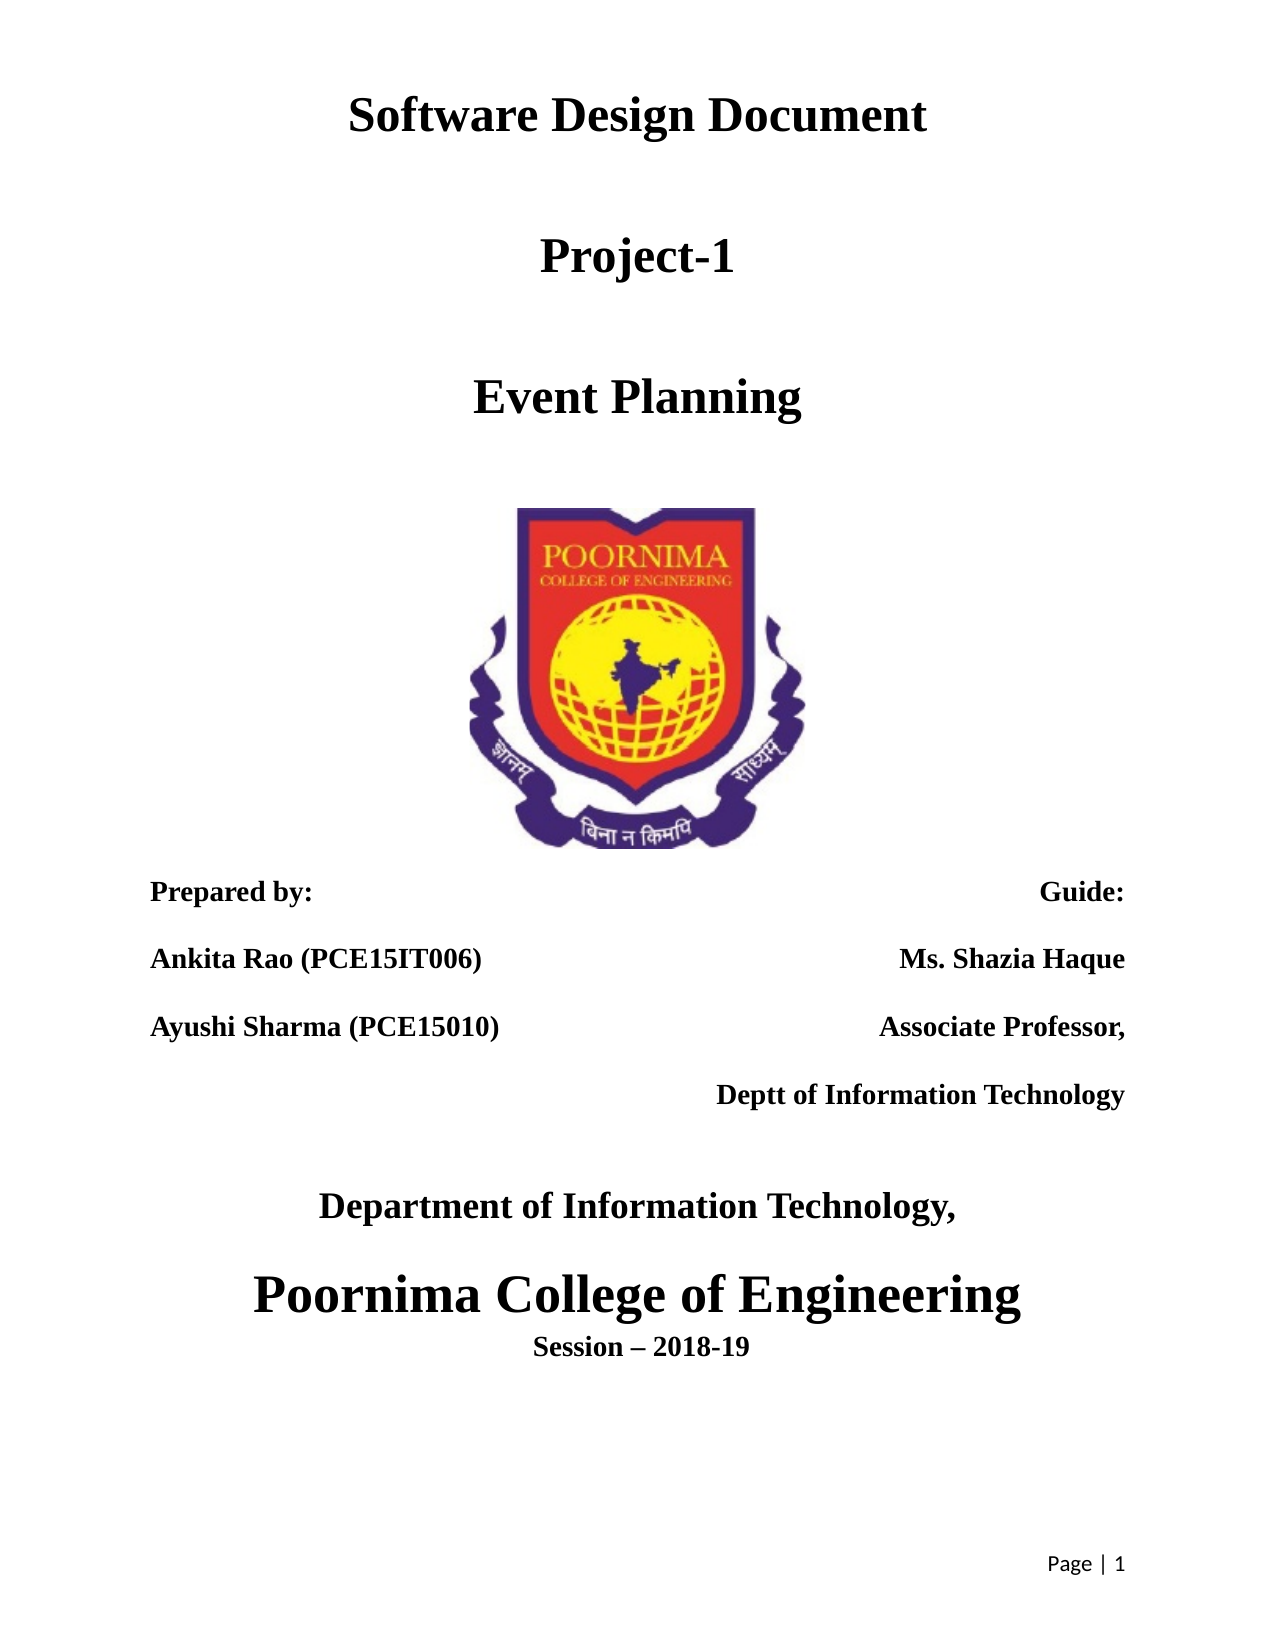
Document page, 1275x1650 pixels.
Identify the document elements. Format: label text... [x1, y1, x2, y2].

table_cell Session – 2018-19 [139, 1329, 1136, 1435]
table_header Prepared by: Ankita Rao (PCE15IT006) Ayushi Sharma (PCE15010) [139, 874, 637, 1183]
table_cell Department of Information Technology, Poornima College of Engineering [139, 1183, 1136, 1329]
picture [469, 508, 806, 849]
title Event Planning [150, 367, 1125, 424]
title Software Design Document [150, 85, 1125, 142]
title Project-1 [150, 226, 1125, 283]
table_header Guide: Ms. Shazia Haque Associate Professor, Deptt of Information Technology [638, 874, 1136, 1183]
